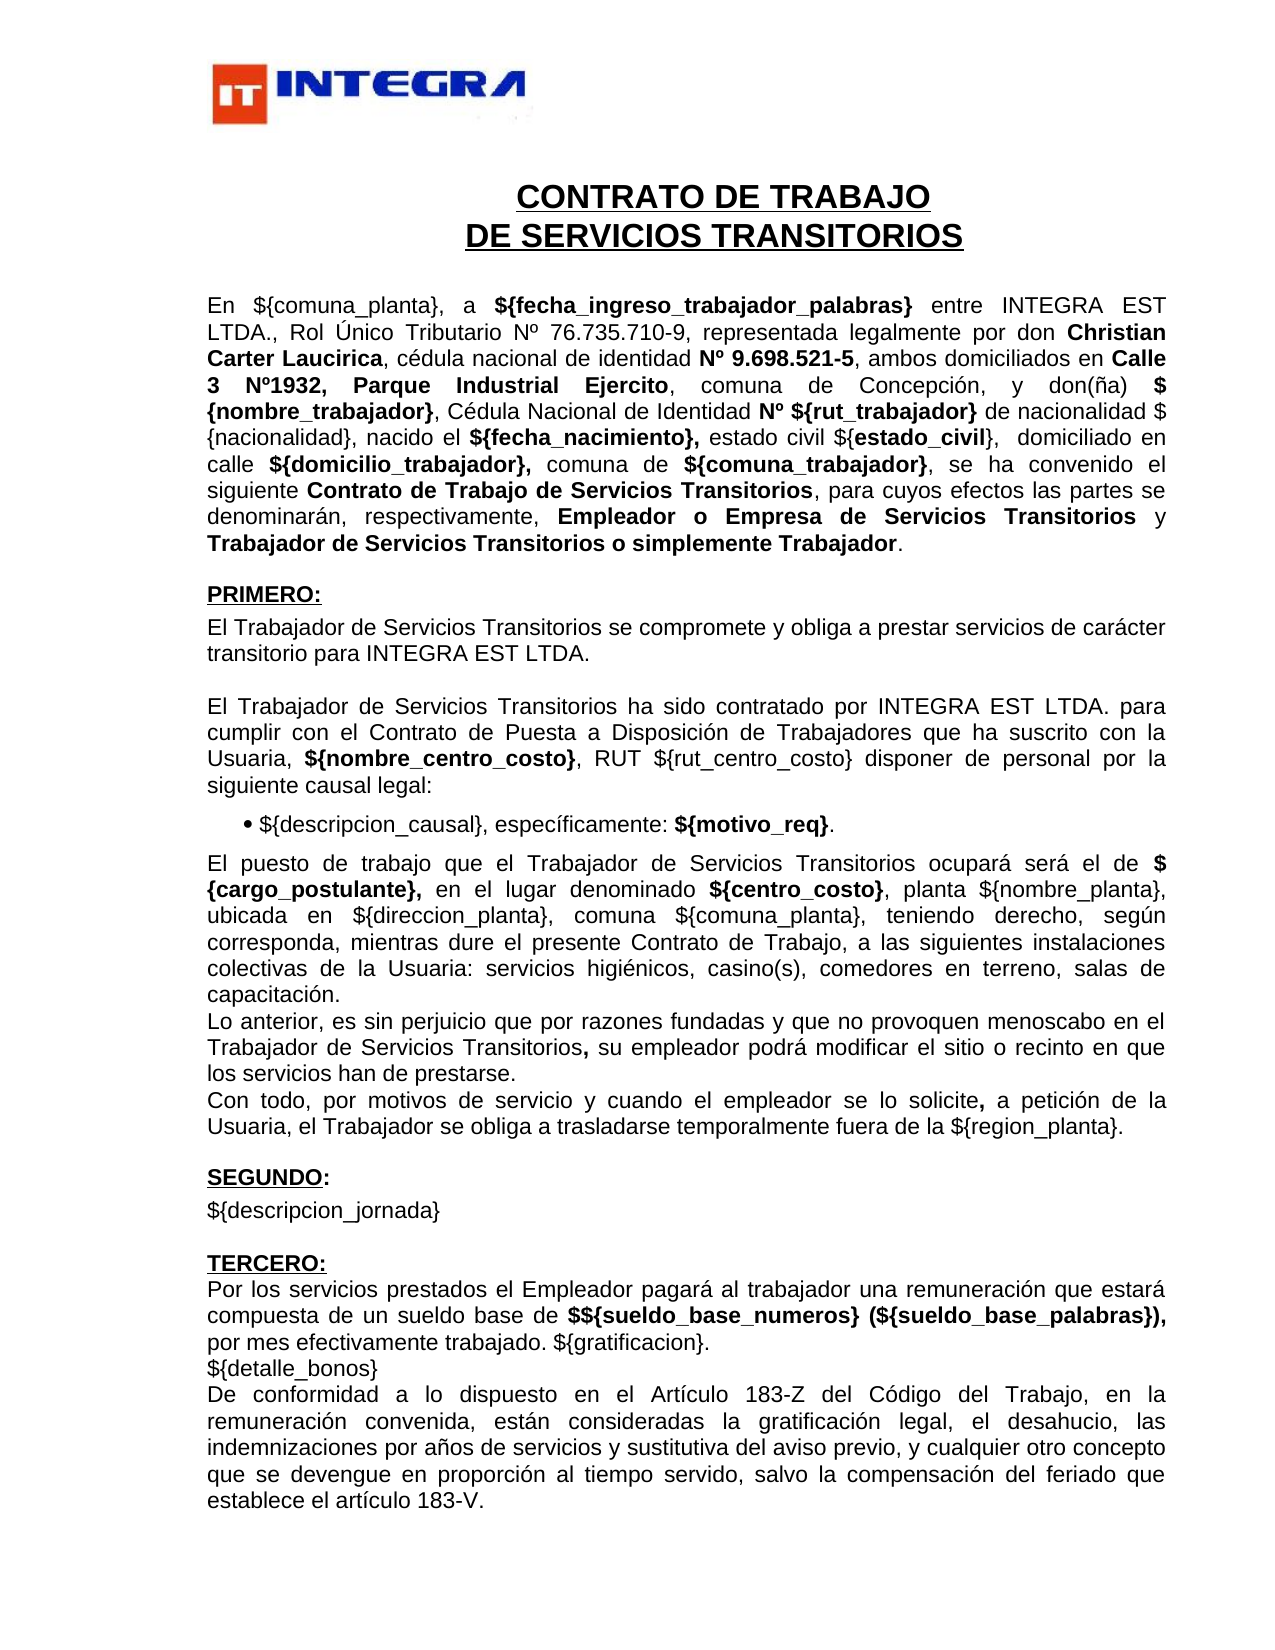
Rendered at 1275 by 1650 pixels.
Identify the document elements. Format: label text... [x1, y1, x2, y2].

text DE SERVICIOS TRANSITORIOS [207, 216, 1166, 254]
text El Trabajador de Servicios Transitorios se compromete y obliga a prestar servicios de carácter transitorio para INTEGRA EST LTDA. [207, 614, 1166, 666]
text ${detalle_bonos} [207, 1355, 1166, 1381]
text Por los servicios prestados el Empleador pagará al trabajador una remuneración que estará compuesta de un sueldo base de $${sueldo_base_numeros} (${sueldo_base_palabras}), por mes efectivamente trabajado. ${gratificacion}. [207, 1276, 1166, 1355]
subtitle PRIMERO: [207, 581, 1166, 607]
text TERCERO: [207, 1250, 1166, 1276]
text El puesto de trabajo que el Trabajador de Servicios Transitorios ocupará será el de ${cargo_postulante}, en el lugar denominado ${centro_costo}, planta ${nombre_planta}, ubicada en ${direccion_planta}, comuna ${comuna_planta}, teniendo derecho, según corresponda, mientras dure el presente Contrato de Trabajo, a las siguientes instalaciones colectivas de la Usuaria: servicios higiénicos, casino(s), comedores en terreno, salas de capacitación. [207, 849, 1166, 1008]
text ${descripcion_jornada} [207, 1197, 1166, 1223]
text Lo anterior, es sin perjuicio que por razones fundadas y que no provoquen menoscabo en el Trabajador de Servicios Transitorios, su empleador podrá modificar el sitio o recinto en que los servicios han de prestarse. [207, 1008, 1166, 1087]
subtitle CONTRATO DE TRABAJO [207, 177, 1166, 216]
text El Trabajador de Servicios Transitorios ha sido contratado por INTEGRA EST LTDA. para cumplir con el Contrato de Puesta a Disposición de Trabajadores que ha suscrito con la Usuaria, ${nombre_centro_costo}, RUT ${rut_centro_costo} disponer de personal por la siguiente causal legal: [207, 693, 1166, 798]
text De conformidad a lo dispuesto en el Artículo 183-Z del Código del Trabajo, en la remuneración convenida, están consideradas la gratificación legal, el desahucio, las indemnizaciones por años de servicios y sustitutiva del aviso previo, y cualquier otro concepto que se devengue en proporción al tiempo servido, salvo la compensación del feriado que establece el artículo 183-V. [207, 1381, 1166, 1513]
list ${descripcion_causal}, específicamente: ${motivo_req}. [244, 811, 1166, 837]
picture [206, 59, 534, 133]
text En ${comuna_planta}, a ${fecha_ingreso_trabajador_palabras} entre INTEGRA EST LTDA., Rol Único Tributario Nº 76.735.710-9, representada legalmente por don Christian Carter Laucirica, cédula nacional de identidad Nº 9.698.521-5, ambos domiciliados en Calle 3 Nº1932, Parque Industrial Ejercito, comuna de Concepción, y don(ña) ${nombre_trabajador}, Cédula Nacional de Identidad Nº ${rut_trabajador} de nacionalidad ${nacionalidad}, nacido el ${fecha_nacimiento}, estado civil ${estado_civil}, domiciliado en calle ${domicilio_trabajador}, comuna de ${comuna_trabajador}, se ha convenido el siguiente Contrato de Trabajo de Servicios Transitorios, para cuyos efectos las partes se denominarán, respectivamente, Empleador o Empresa de Servicios Transitorios y Trabajador de Servicios Transitorios o simplemente Trabajador. [207, 292, 1166, 556]
text Con todo, por motivos de servicio y cuando el empleador se lo solicite, a petición de la Usuaria, el Trabajador se obliga a trasladarse temporalmente fuera de la ${region_planta}. [207, 1087, 1166, 1139]
subtitle SEGUNDO: [207, 1164, 1166, 1191]
